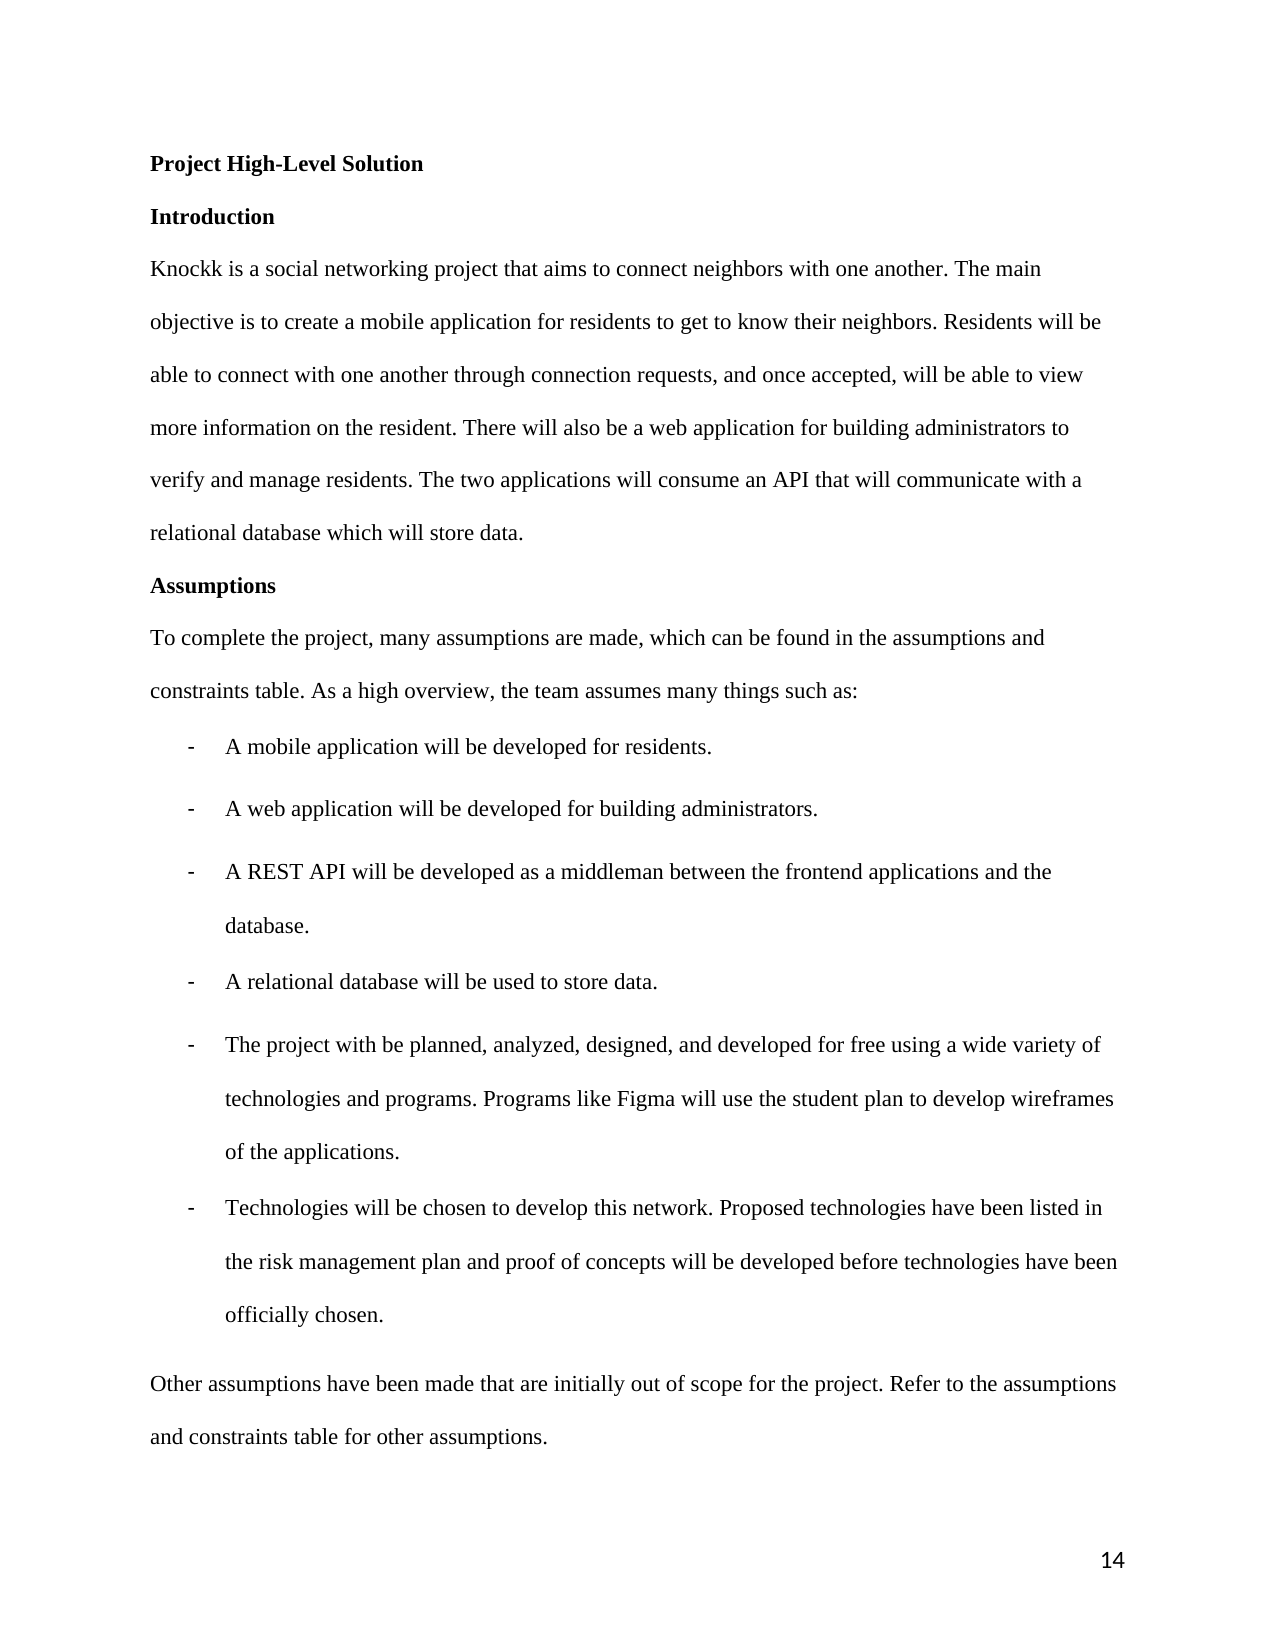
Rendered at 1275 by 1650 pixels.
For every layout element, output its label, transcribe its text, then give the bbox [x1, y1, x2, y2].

title Project High-Level Solution [150, 150, 1125, 176]
list A REST API will be developed as a middleman between the frontend applications and the database. [187, 855, 1125, 939]
list The project with be planned, analyzed, designed, and developed for free using a wide variety of technologies and programs. Programs like Figma will use the student plan to develop wireframes of the applications. [187, 1028, 1125, 1164]
text Assumptions [150, 572, 1125, 598]
text Other assumptions have been made that are initially out of scope for the project. Refer to the assumptions and constraints table for other assumptions. [150, 1370, 1125, 1449]
list A relational database will be used to store data. [187, 965, 1125, 996]
list A mobile application will be developed for residents. [187, 730, 1125, 761]
text To complete the project, many assumptions are made, which can be found in the assumptions and constraints table. As a high overview, the team assumes many things such as: [150, 624, 1125, 703]
text Knockk is a social networking project that aims to connect neighbors with one another. The main objective is to create a mobile application for residents to get to know their neighbors. Residents will be able to connect with one another through connection requests, and once accepted, will be able to view more information on the resident. There will also be a web application for building administrators to verify and manage residents. The two applications will consume an API that will communicate with a relational database which will store data. [150, 255, 1125, 545]
text Introduction [150, 203, 1125, 229]
list A web application will be developed for building administrators. [187, 792, 1125, 823]
list Technologies will be chosen to develop this network. Proposed technologies have been listed in the risk management plan and proof of concepts will be developed before technologies have been officially chosen. [187, 1191, 1125, 1327]
